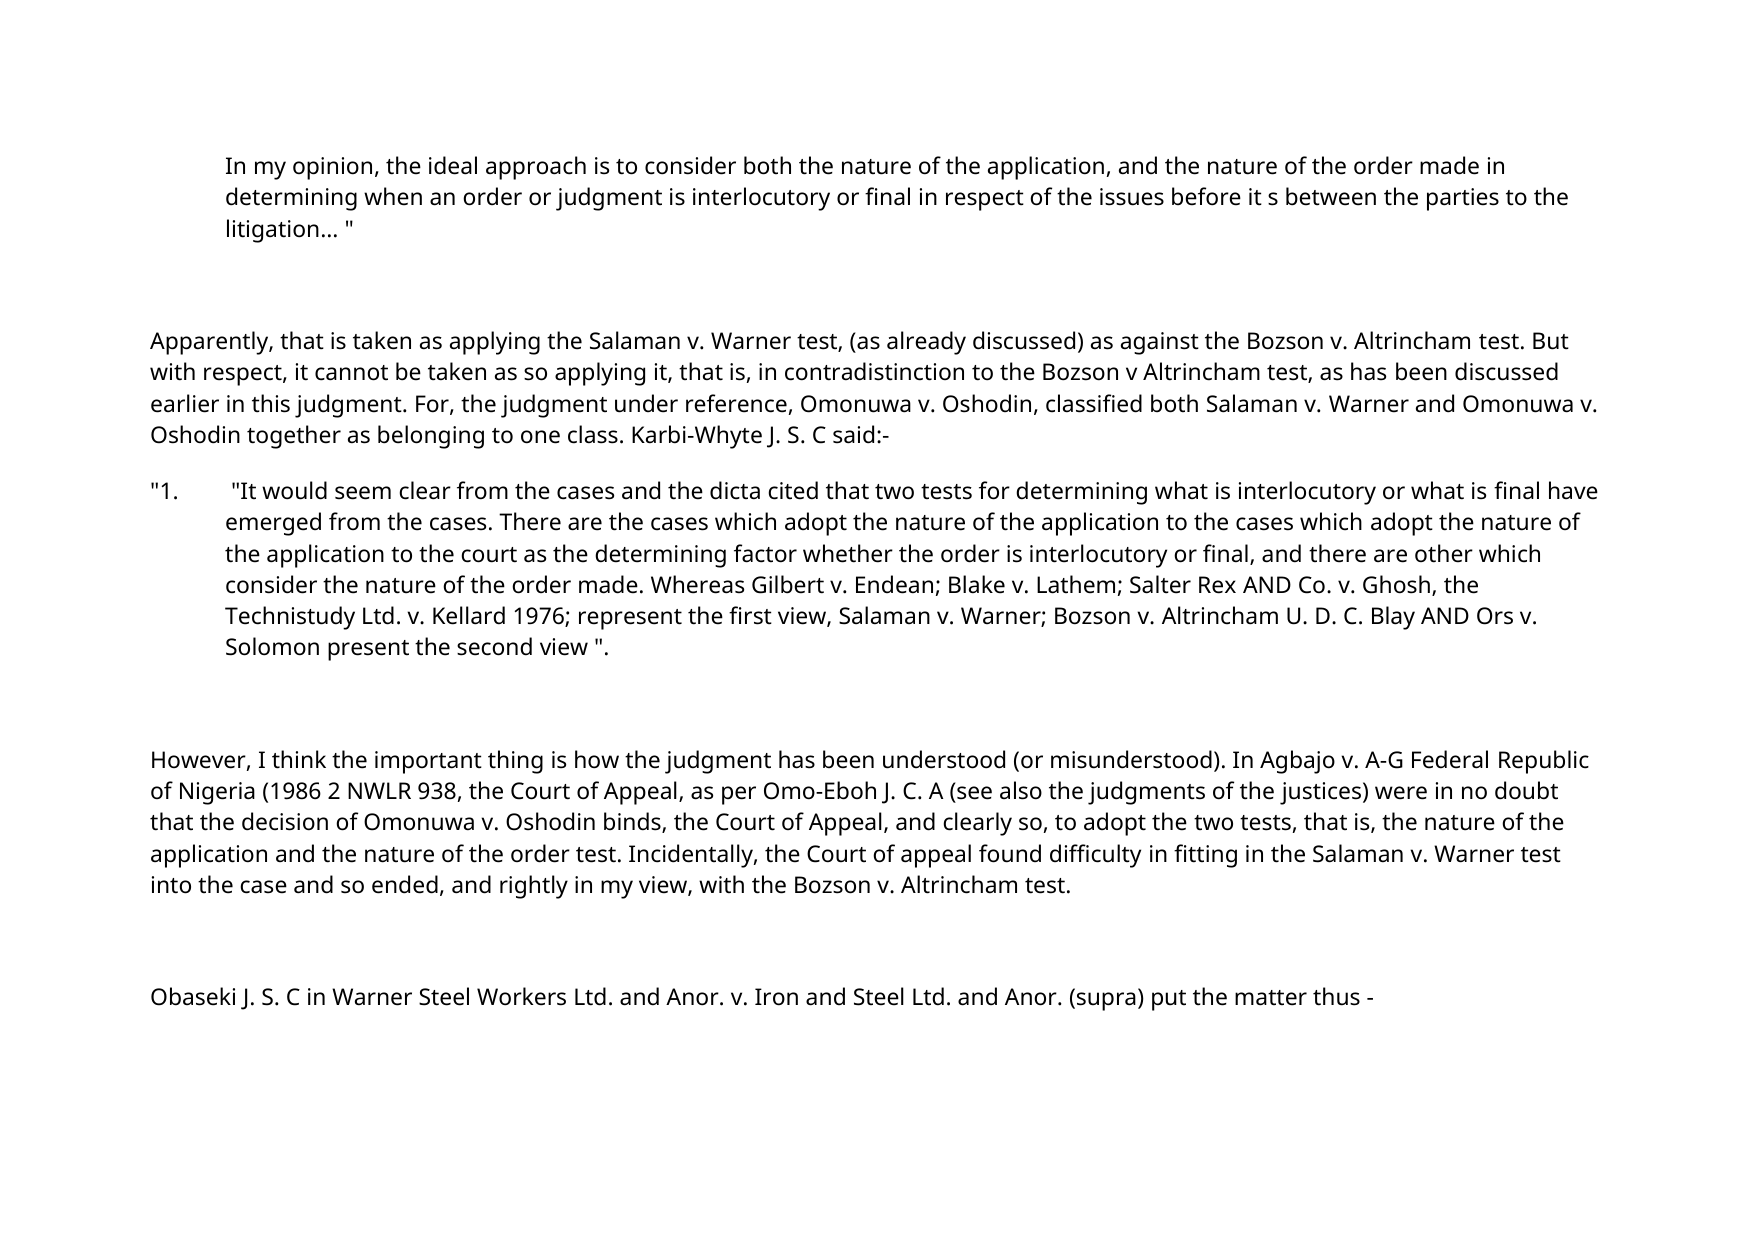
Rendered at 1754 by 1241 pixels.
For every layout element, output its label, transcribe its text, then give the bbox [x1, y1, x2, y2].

text Apparently, that is taken as applying the Salaman v. Warner test, (as already discussed) as against the Bozson v. Altrincham test. But with respect, it cannot be taken as so applying it, that is, in contradistinction to the Bozson v Altrincham test, as has been discussed earlier in this judgment. For, the judgment under reference, Omonuwa v. Oshodin, classified both Salaman v. Warner and Omonuwa v. Oshodin together as belonging to one class. Karbi-Whyte J. S. C said:- [150, 325, 1604, 450]
text Obaseki J. S. C in Warner Steel Workers Ltd. and Anor. v. Iron and Steel Ltd. and Anor. (supra) put the matter thus - [150, 981, 1604, 1012]
text In my opinion, the ideal approach is to consider both the nature of the application, and the nature of the order made in determining when an order or judgment is interlocutory or final in respect of the issues before it s between the parties to the litigation… " [225, 150, 1604, 244]
text However, I think the important thing is how the judgment has been understood (or misunderstood). In Agbajo v. A-G Federal Republic of Nigeria (1986 2 NWLR 938, the Court of Appeal, as per Omo-Eboh J. C. A (see also the judgments of the justices) were in no doubt that the decision of Omonuwa v. Oshodin binds, the Court of Appeal, and clearly so, to adopt the two tests, that is, the nature of the application and the nature of the order test. Incidentally, the Court of appeal found difficulty in fitting in the Salaman v. Warner test into the case and so ended, and rightly in my view, with the Bozson v. Altrincham test. [150, 744, 1604, 900]
text "1. "It would seem clear from the cases and the dicta cited that two tests for determining what is interlocutory or what is final have emerged from the cases. There are the cases which adopt the nature of the application to the cases which adopt the nature of the application to the court as the determining factor whether the order is interlocutory or final, and there are other which consider the nature of the order made. Whereas Gilbert v. Endean; Blake v. Lathem; Salter Rex AND Co. v. Ghosh, the Technistudy Ltd. v. Kellard 1976; represent the first view, Salaman v. Warner; Bozson v. Altrincham U. D. C. Blay AND Ors v. Solomon present the second view ". [150, 475, 1604, 662]
